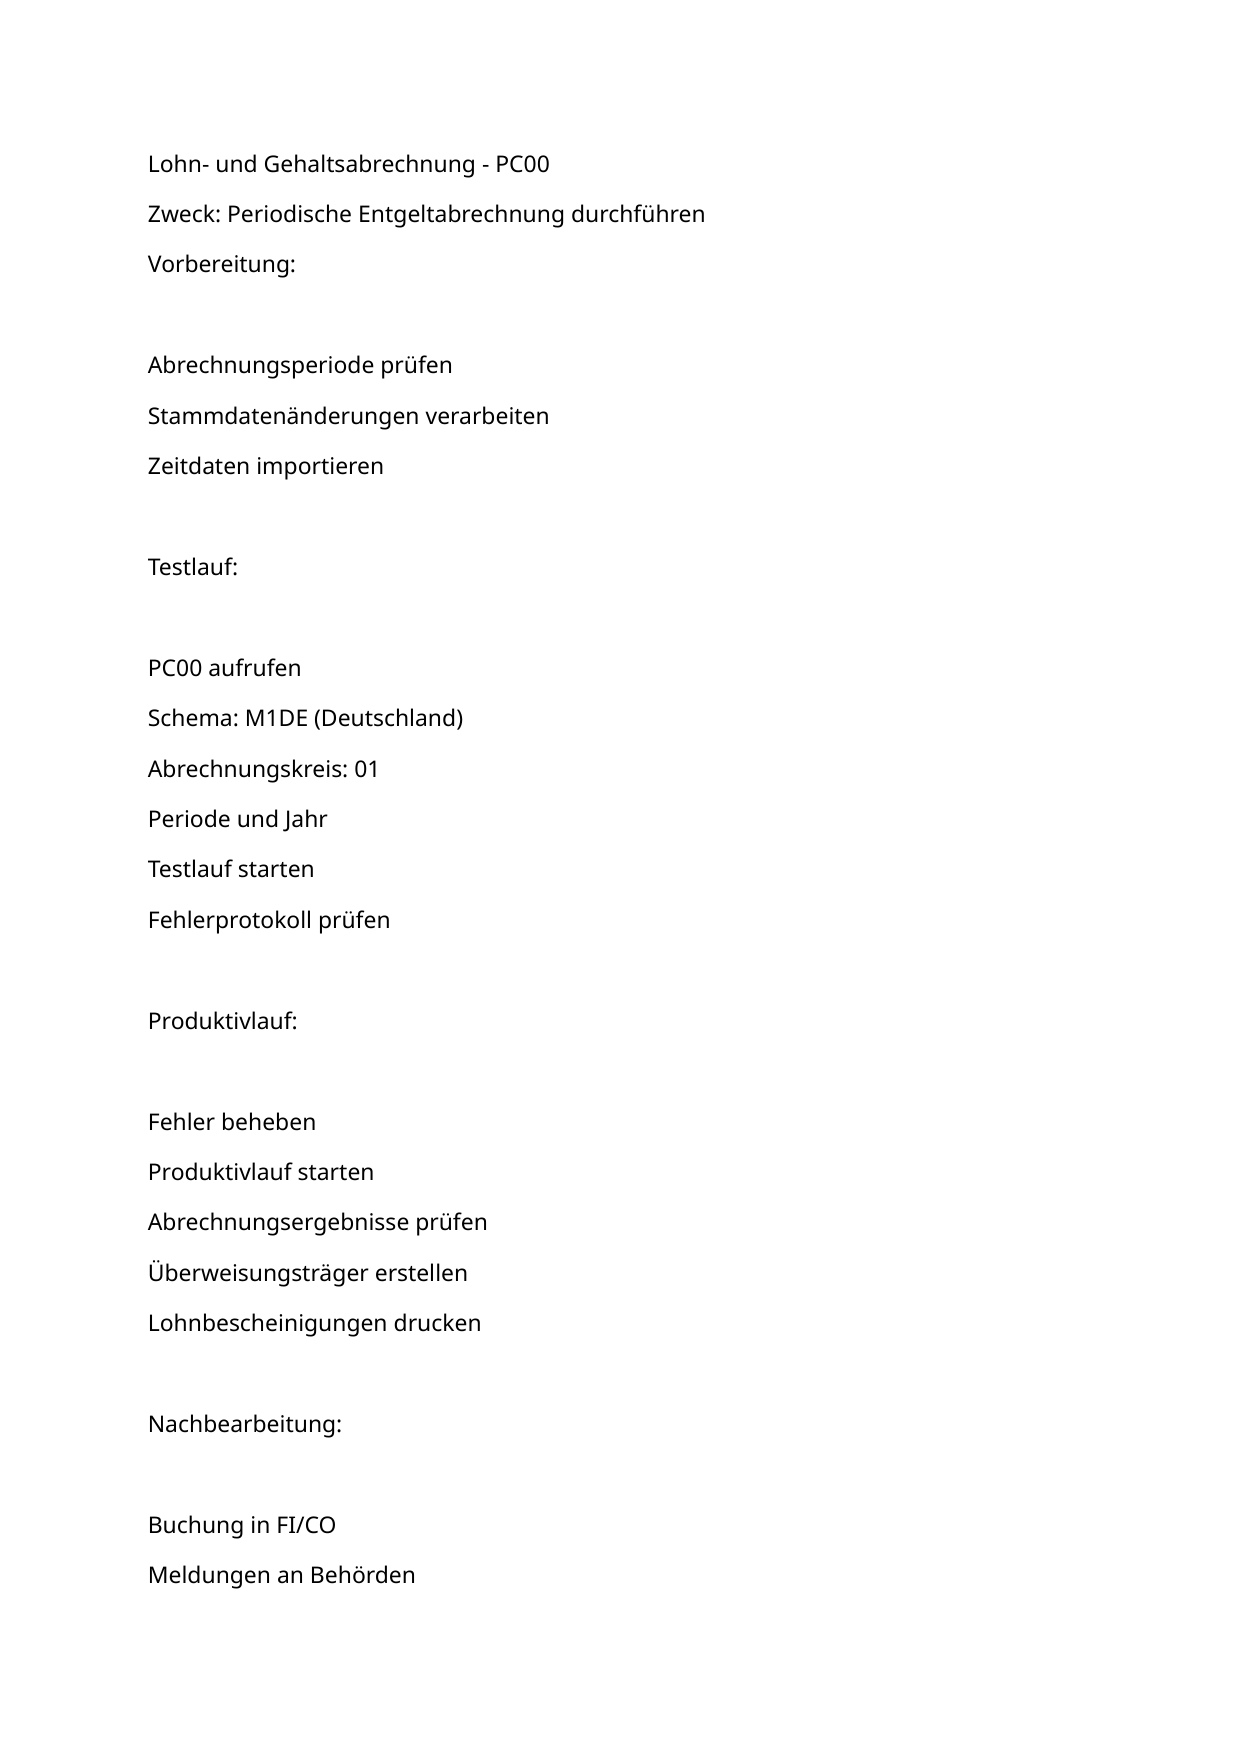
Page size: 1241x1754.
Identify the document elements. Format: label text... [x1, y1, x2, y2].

text Produktivlauf starten [148, 1156, 1093, 1187]
text Periode und Jahr [148, 803, 1093, 834]
text Überweisungsträger erstellen [148, 1257, 1093, 1288]
text Abrechnungsperiode prüfen [148, 349, 1093, 381]
text Zweck: Periodische Entgeltabrechnung durchführen [148, 198, 1093, 229]
text Buchung in FI/CO [148, 1509, 1093, 1540]
text Nachbearbeitung: [148, 1408, 1093, 1439]
text Abrechnungskreis: 01 [148, 753, 1093, 784]
text Meldungen an Behörden [148, 1559, 1093, 1591]
text Fehler beheben [148, 1106, 1093, 1137]
text Testlauf: [148, 551, 1093, 582]
text Produktivlauf: [148, 1005, 1093, 1036]
text Abrechnungsergebnisse prüfen [148, 1206, 1093, 1238]
text Vorbereitung: [148, 248, 1093, 280]
text Schema: M1DE (Deutschland) [148, 702, 1093, 733]
text Zeitdaten importieren [148, 450, 1093, 481]
text Lohn- und Gehaltsabrechnung - PC00 [148, 148, 1093, 179]
text Fehlerprotokoll prüfen [148, 904, 1093, 935]
text PC00 aufrufen [148, 652, 1093, 683]
text Testlauf starten [148, 853, 1093, 885]
text Lohnbescheinigungen drucken [148, 1307, 1093, 1338]
text Stammdatenänderungen verarbeiten [148, 400, 1093, 431]
